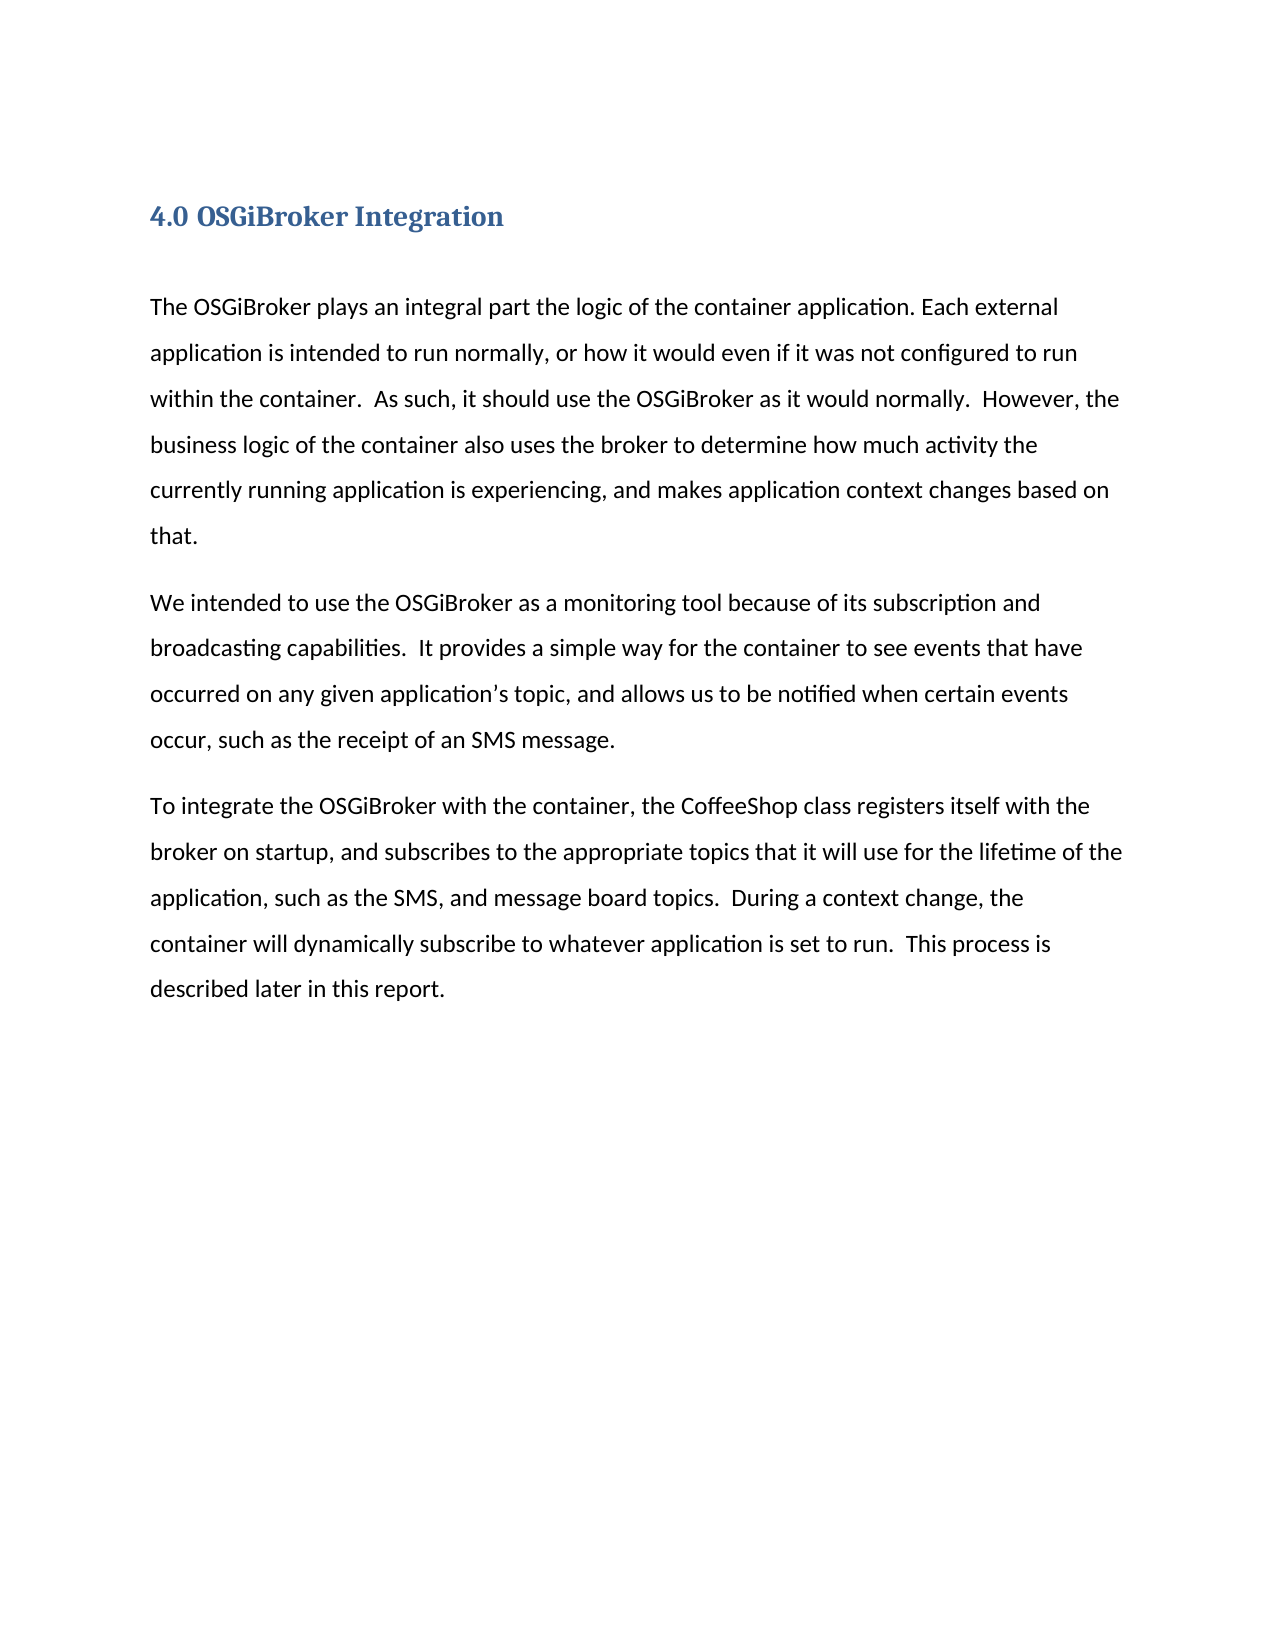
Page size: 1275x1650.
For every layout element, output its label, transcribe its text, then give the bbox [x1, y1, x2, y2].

text We intended to use the OSGiBroker as a monitoring tool because of its subscription and broadcasting capabilities. It provides a simple way for the container to see events that have occurred on any given application’s topic, and allows us to be notified when certain events occur, such as the receipt of an SMS message. [150, 587, 1125, 754]
text To integrate the OSGiBroker with the container, the CoffeeShop class registers itself with the broker on startup, and subscribes to the appropriate topics that it will use for the lifetime of the application, such as the SMS, and message board topics. During a context change, the container will dynamically subscribe to whatever application is set to run. This process is described later in this report. [150, 791, 1125, 1004]
text The OSGiBroker plays an integral part the logic of the container application. Each external application is intended to run normally, or how it would even if it was not configured to run within the container. As such, it should use the OSGiBroker as it would normally. However, the business logic of the container also uses the broker to determine how much activity the currently running application is experiencing, and makes application context changes based on that. [150, 292, 1125, 551]
subtitle OSGiBroker Integration [150, 200, 1125, 233]
